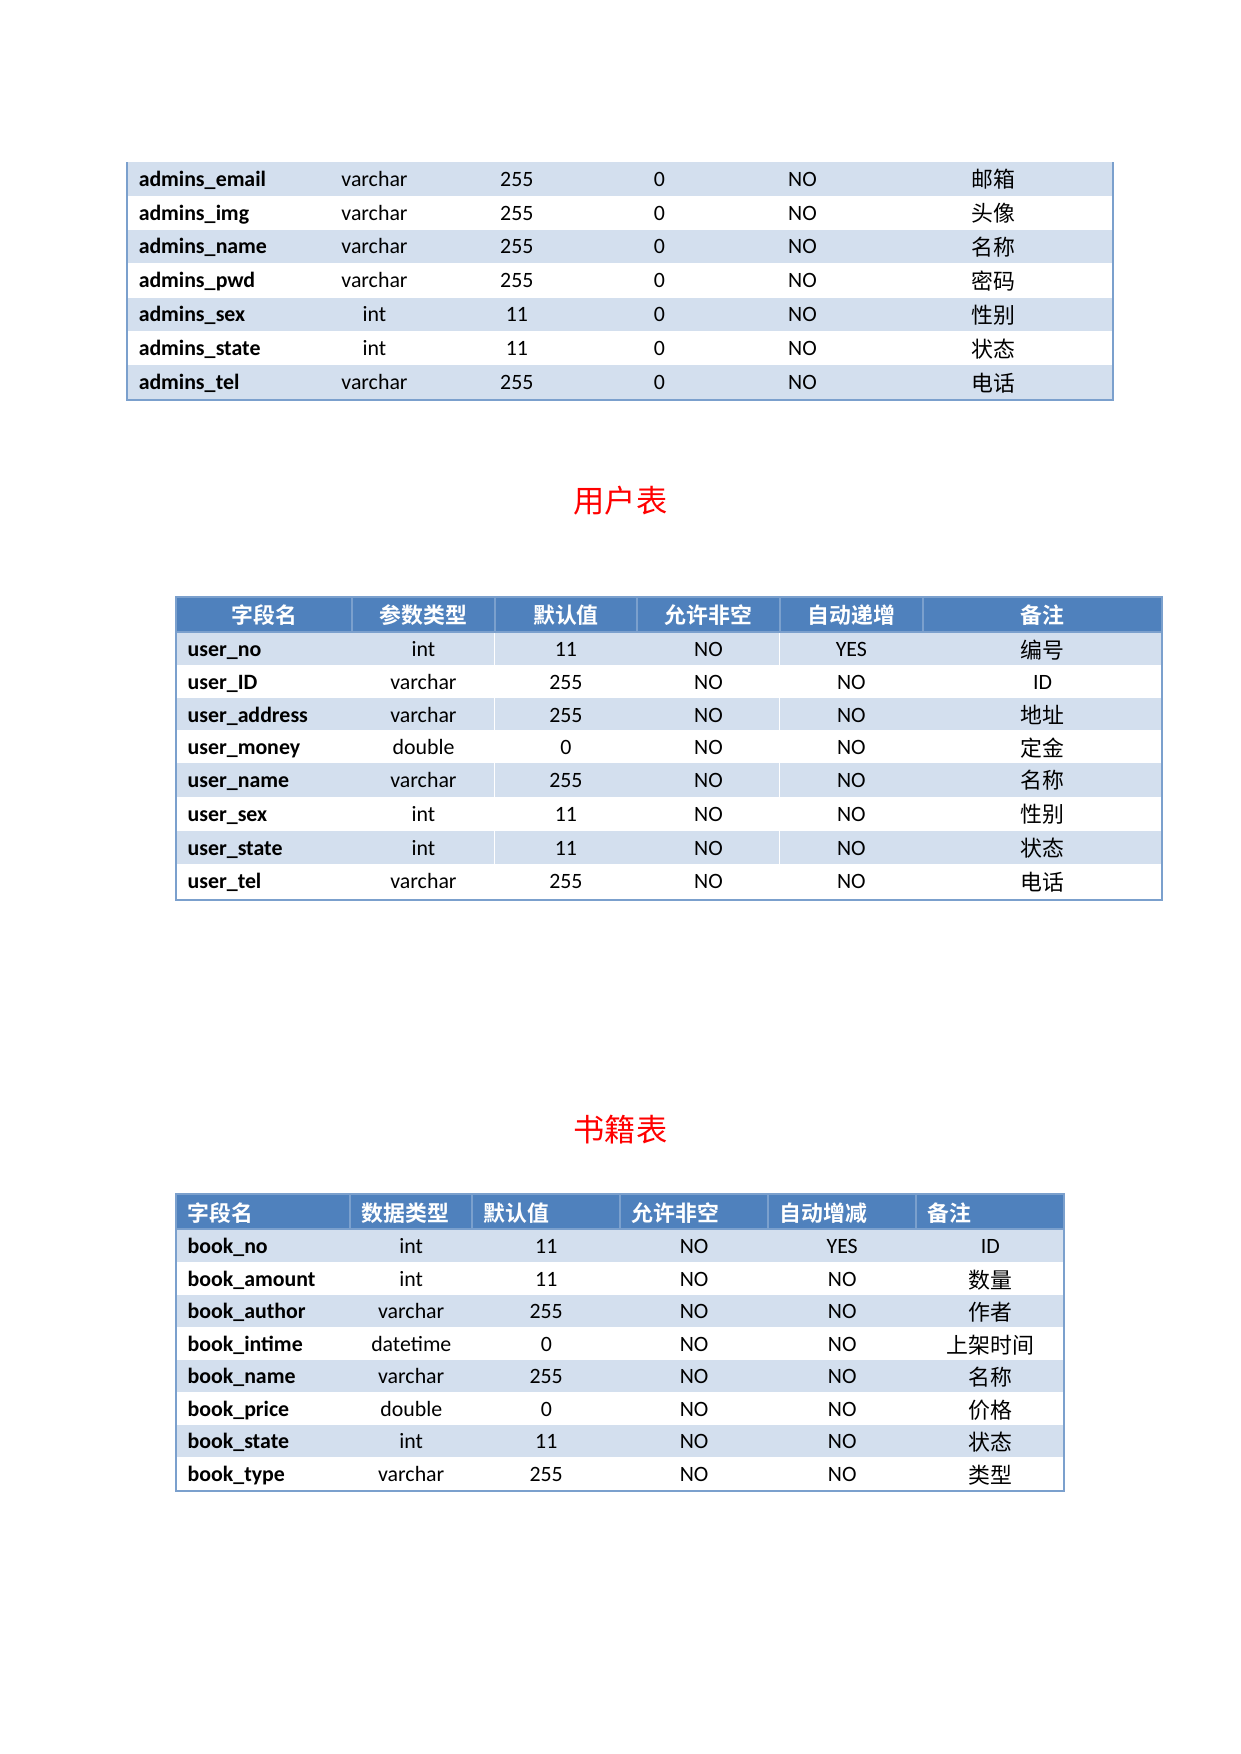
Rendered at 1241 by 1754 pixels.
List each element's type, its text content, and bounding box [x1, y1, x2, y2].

table_cell 0 [472, 1327, 620, 1360]
table_cell NO [620, 1262, 768, 1295]
table_cell 0 [588, 230, 731, 263]
table_cell varchar [350, 1295, 472, 1327]
table_cell NO [768, 1457, 916, 1490]
table_cell int [352, 831, 494, 864]
table_cell 编号 [923, 633, 1161, 665]
table_cell NO [620, 1295, 768, 1327]
table_cell NO [620, 1327, 768, 1360]
table_cell book_amount [177, 1262, 350, 1295]
table_cell 255 [495, 763, 637, 797]
table_cell 性别 [923, 797, 1161, 831]
table_cell admins_name [128, 230, 303, 263]
table_cell user_address [177, 698, 352, 730]
table_cell 类型 [916, 1457, 1063, 1490]
table_cell 255 [445, 230, 588, 263]
table_header 备注 [917, 1195, 1063, 1228]
table_cell 255 [445, 162, 588, 196]
table_cell 价格 [916, 1392, 1063, 1425]
table_cell int [303, 298, 445, 331]
table_header 参数类型 [353, 598, 494, 631]
table_cell 0 [588, 365, 731, 399]
table_cell book_author [177, 1295, 350, 1327]
table_cell user_tel [177, 865, 352, 898]
table_cell NO [780, 665, 923, 698]
table_cell NO [780, 865, 923, 898]
table_cell book_intime [177, 1327, 350, 1360]
table_cell NO [637, 665, 779, 698]
table_cell 11 [472, 1230, 620, 1262]
table_cell NO [768, 1425, 916, 1457]
table_cell 255 [495, 865, 637, 898]
table_cell NO [780, 831, 923, 864]
table_cell book_name [177, 1360, 350, 1392]
table_cell int [350, 1262, 472, 1295]
table_cell varchar [352, 698, 494, 730]
table_cell admins_state [128, 331, 303, 365]
table_cell NO [620, 1360, 768, 1392]
table_cell NO [620, 1425, 768, 1457]
table_cell 11 [445, 331, 588, 365]
table_cell NO [637, 865, 779, 898]
table_cell 0 [495, 730, 637, 763]
table_cell 名称 [874, 230, 1112, 263]
table_header 字段名 [177, 598, 351, 631]
table_cell NO [731, 196, 874, 230]
table_cell int [350, 1425, 472, 1457]
table_cell NO [620, 1230, 768, 1262]
table_cell datetime [350, 1327, 472, 1360]
text 书籍表 [187, 1096, 1053, 1161]
table_cell int [350, 1230, 472, 1262]
table_cell ID [923, 665, 1161, 698]
table_cell user_sex [177, 797, 352, 831]
table_cell NO [768, 1392, 916, 1425]
table_cell user_name [177, 763, 352, 797]
table_cell double [350, 1392, 472, 1425]
table_cell NO [731, 264, 874, 297]
table_cell 11 [495, 831, 637, 864]
table_cell 11 [495, 797, 637, 831]
table_cell 255 [472, 1295, 620, 1327]
table_cell 上架时间 [916, 1327, 1063, 1360]
table_cell NO [637, 797, 779, 831]
table_cell 性别 [874, 298, 1112, 331]
table_cell YES [780, 633, 923, 665]
table_header 自动递增 [781, 598, 922, 631]
table_cell admins_email [128, 162, 303, 196]
table_cell NO [768, 1360, 916, 1392]
table_cell 0 [588, 298, 731, 331]
table_cell admins_sex [128, 298, 303, 331]
table_header 自动增减 [769, 1195, 915, 1228]
table_cell NO [637, 730, 779, 763]
table_cell book_state [177, 1425, 350, 1457]
table_cell 名称 [916, 1360, 1063, 1392]
table_header 允许非空 [638, 598, 779, 631]
table_cell NO [731, 162, 874, 196]
table_cell 状态 [916, 1425, 1063, 1457]
table_cell NO [620, 1457, 768, 1490]
table_cell 11 [445, 298, 588, 331]
table_cell 状态 [874, 331, 1112, 365]
table_cell 头像 [874, 196, 1112, 230]
table_cell user_ID [177, 665, 352, 698]
table_cell NO [780, 797, 923, 831]
table_header 字段名 [177, 1195, 349, 1228]
table_header 默认值 [473, 1195, 619, 1228]
table_cell int [352, 797, 494, 831]
table_cell varchar [303, 162, 445, 196]
table_cell NO [780, 730, 923, 763]
table_header 数据类型 [351, 1195, 471, 1228]
table_cell varchar [352, 865, 494, 898]
table_cell 11 [472, 1262, 620, 1295]
table_cell 电话 [923, 865, 1161, 898]
table_cell NO [637, 633, 779, 665]
table_cell book_no [177, 1230, 350, 1262]
table_cell varchar [350, 1360, 472, 1392]
table_cell NO [731, 365, 874, 399]
table_cell NO [780, 763, 923, 797]
table_cell NO [637, 831, 779, 864]
table_header 默认值 [496, 598, 636, 631]
table_cell book_price [177, 1392, 350, 1425]
table_cell 255 [472, 1360, 620, 1392]
table_cell book_type [177, 1457, 350, 1490]
table_cell 0 [588, 196, 731, 230]
table_cell 255 [472, 1457, 620, 1490]
table_header 备注 [924, 598, 1161, 631]
table_cell NO [780, 698, 923, 730]
table_cell NO [731, 230, 874, 263]
table_cell varchar [352, 763, 494, 797]
text 用户表 [187, 466, 1053, 531]
table_cell NO [637, 763, 779, 797]
table_cell user_state [177, 831, 352, 864]
table_cell 0 [588, 264, 731, 297]
table_cell 255 [495, 665, 637, 698]
table_cell 名称 [923, 763, 1161, 797]
table_cell NO [637, 698, 779, 730]
table_cell 邮箱 [874, 162, 1112, 196]
table_cell varchar [303, 230, 445, 263]
table_cell NO [768, 1262, 916, 1295]
table_cell 0 [588, 162, 731, 196]
table_cell 11 [495, 633, 637, 665]
table_cell 定金 [923, 730, 1161, 763]
table_cell ID [916, 1230, 1063, 1262]
table_cell 电话 [874, 365, 1112, 399]
table_cell user_no [177, 633, 352, 665]
table_cell 0 [472, 1392, 620, 1425]
table_cell 0 [588, 331, 731, 365]
table_cell 255 [445, 196, 588, 230]
table_cell 作者 [916, 1295, 1063, 1327]
table_cell NO [731, 331, 874, 365]
table_cell 255 [445, 365, 588, 399]
table_cell varchar [303, 196, 445, 230]
table_cell 11 [472, 1425, 620, 1457]
table_cell NO [768, 1295, 916, 1327]
table_cell varchar [350, 1457, 472, 1490]
table_cell varchar [303, 365, 445, 399]
table_cell admins_img [128, 196, 303, 230]
table_cell admins_tel [128, 365, 303, 399]
table_cell NO [731, 298, 874, 331]
table_cell YES [768, 1230, 916, 1262]
table_cell user_money [177, 730, 352, 763]
table_cell admins_pwd [128, 264, 303, 297]
table_header 允许非空 [621, 1195, 767, 1228]
table_cell 255 [445, 264, 588, 297]
table_cell 密码 [874, 264, 1112, 297]
table_cell 数量 [916, 1262, 1063, 1295]
table_cell 状态 [923, 831, 1161, 864]
table_cell int [303, 331, 445, 365]
table_cell 255 [495, 698, 637, 730]
table_cell double [352, 730, 494, 763]
table_cell varchar [352, 665, 494, 698]
table_cell int [352, 633, 494, 665]
table_cell 地址 [923, 698, 1161, 730]
table_cell varchar [303, 264, 445, 297]
table_cell NO [620, 1392, 768, 1425]
table_cell NO [768, 1327, 916, 1360]
